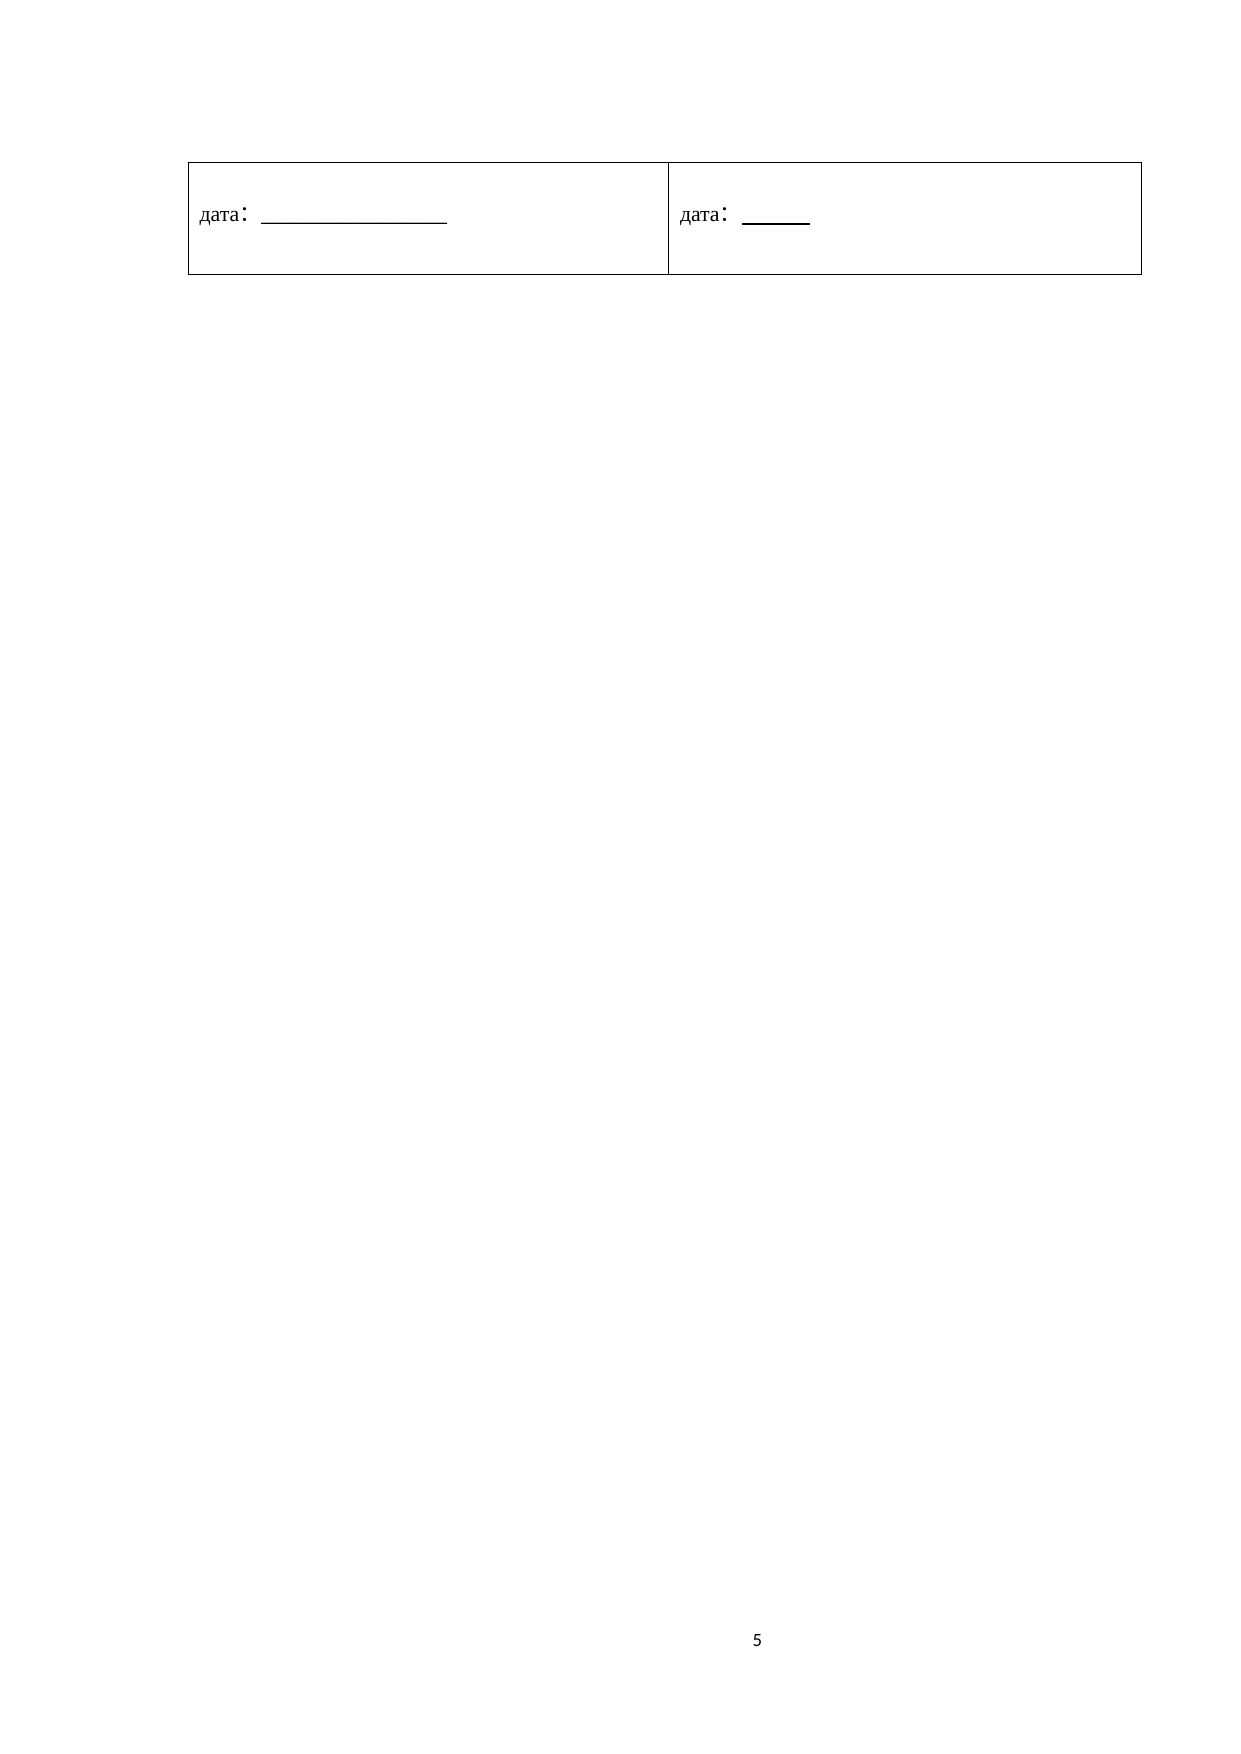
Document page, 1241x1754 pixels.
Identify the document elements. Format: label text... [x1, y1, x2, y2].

table_cell дата： [669, 163, 1141, 274]
table_cell дата：_________________ [189, 163, 668, 274]
